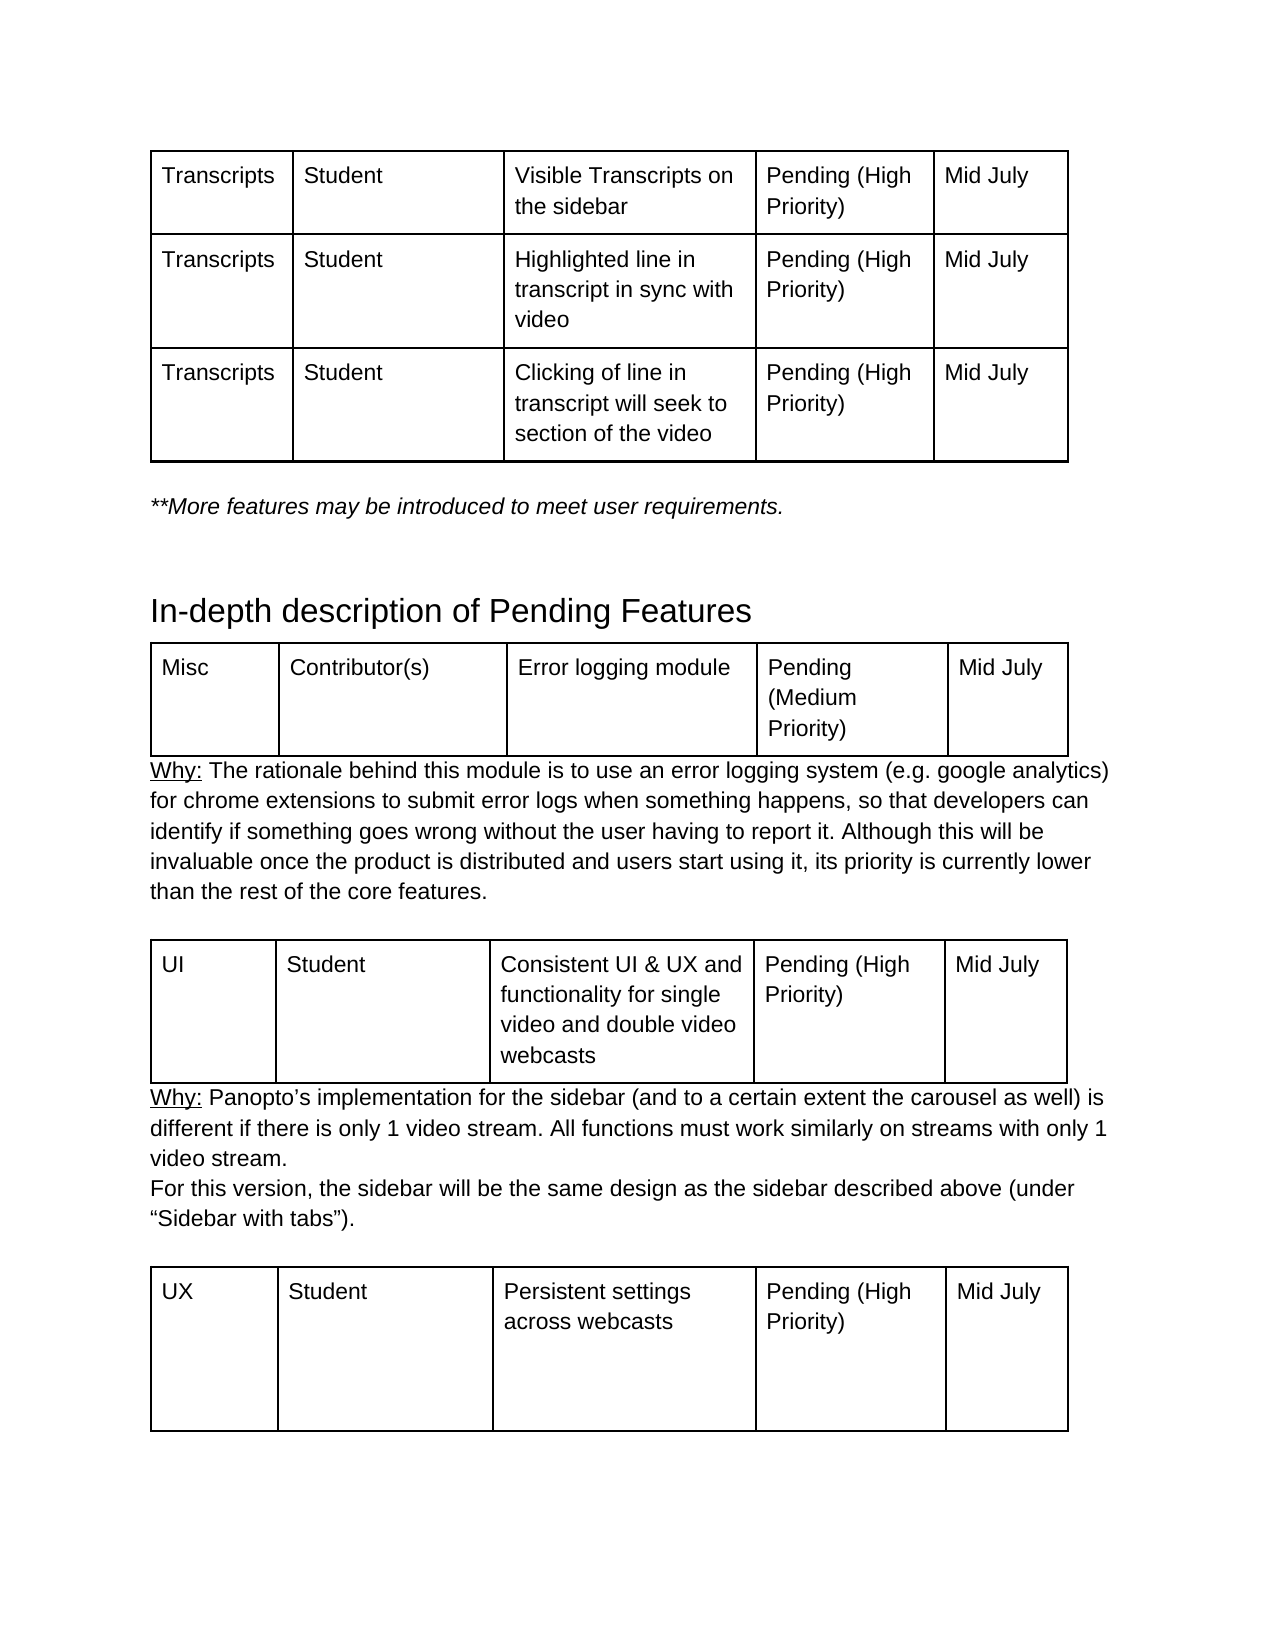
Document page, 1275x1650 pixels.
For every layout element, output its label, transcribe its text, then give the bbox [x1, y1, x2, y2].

table_header Mid July [946, 941, 1066, 1082]
table_header Pending (Medium Priority) [758, 644, 947, 755]
table_cell Transcripts [152, 349, 292, 460]
text Why: Panopto’s implementation for the sidebar (and to a certain extent the carousel as well) is different if there is only 1 video stream. All functions must work similarly on streams with only 1 video stream. [150, 1084, 1125, 1171]
table_header Mid July [949, 644, 1067, 755]
table_header Pending (High Priority) [757, 1268, 945, 1430]
text For this version, the sidebar will be the same design as the sidebar described above (under “Sidebar with tabs”). [150, 1175, 1125, 1231]
text **More features may be introduced to meet user requirements. [150, 493, 1125, 519]
table_header UI [152, 941, 275, 1082]
table_cell Mid July [935, 349, 1067, 460]
table_cell Student [294, 152, 503, 233]
table_cell Pending (High Priority) [757, 235, 933, 347]
table_cell Transcripts [152, 235, 292, 347]
table_cell Highlighted line in transcript in sync with video [505, 235, 755, 347]
text Why: The rationale behind this module is to use an error logging system (e.g. google analytics) for chrome extensions to submit error logs when something happens, so that developers can identify if something goes wrong without the user having to report it. Although this will be invaluable once the product is distributed and users start using it, its priority is currently lower than the rest of the core features. [150, 757, 1125, 904]
table_header Error logging module [508, 644, 756, 755]
table_cell Mid July [935, 235, 1067, 347]
table_cell Student [294, 235, 503, 347]
table_header Misc [152, 644, 278, 755]
table_header Mid July [947, 1268, 1067, 1430]
subtitle In-depth description of Pending Features [150, 591, 1125, 629]
table_header Pending (High Priority) [755, 941, 944, 1082]
table_cell Clicking of line in transcript will seek to section of the video [505, 349, 755, 460]
table_cell Visible Transcripts on the sidebar [505, 152, 755, 233]
table_cell Transcripts [152, 152, 292, 233]
table_cell Mid July [935, 152, 1067, 233]
table_header Student [277, 941, 489, 1082]
table_header UX [152, 1268, 277, 1430]
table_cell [757, 152, 933, 233]
table_header Consistent UI & UX and functionality for single video and double video webcasts [491, 941, 753, 1082]
table_header Student [279, 1268, 492, 1430]
table_header Persistent settings across webcasts [494, 1268, 755, 1430]
table_header Contributor(s) [280, 644, 506, 755]
table_cell Student [294, 349, 503, 460]
table_cell Pending (High Priority) [757, 349, 933, 460]
